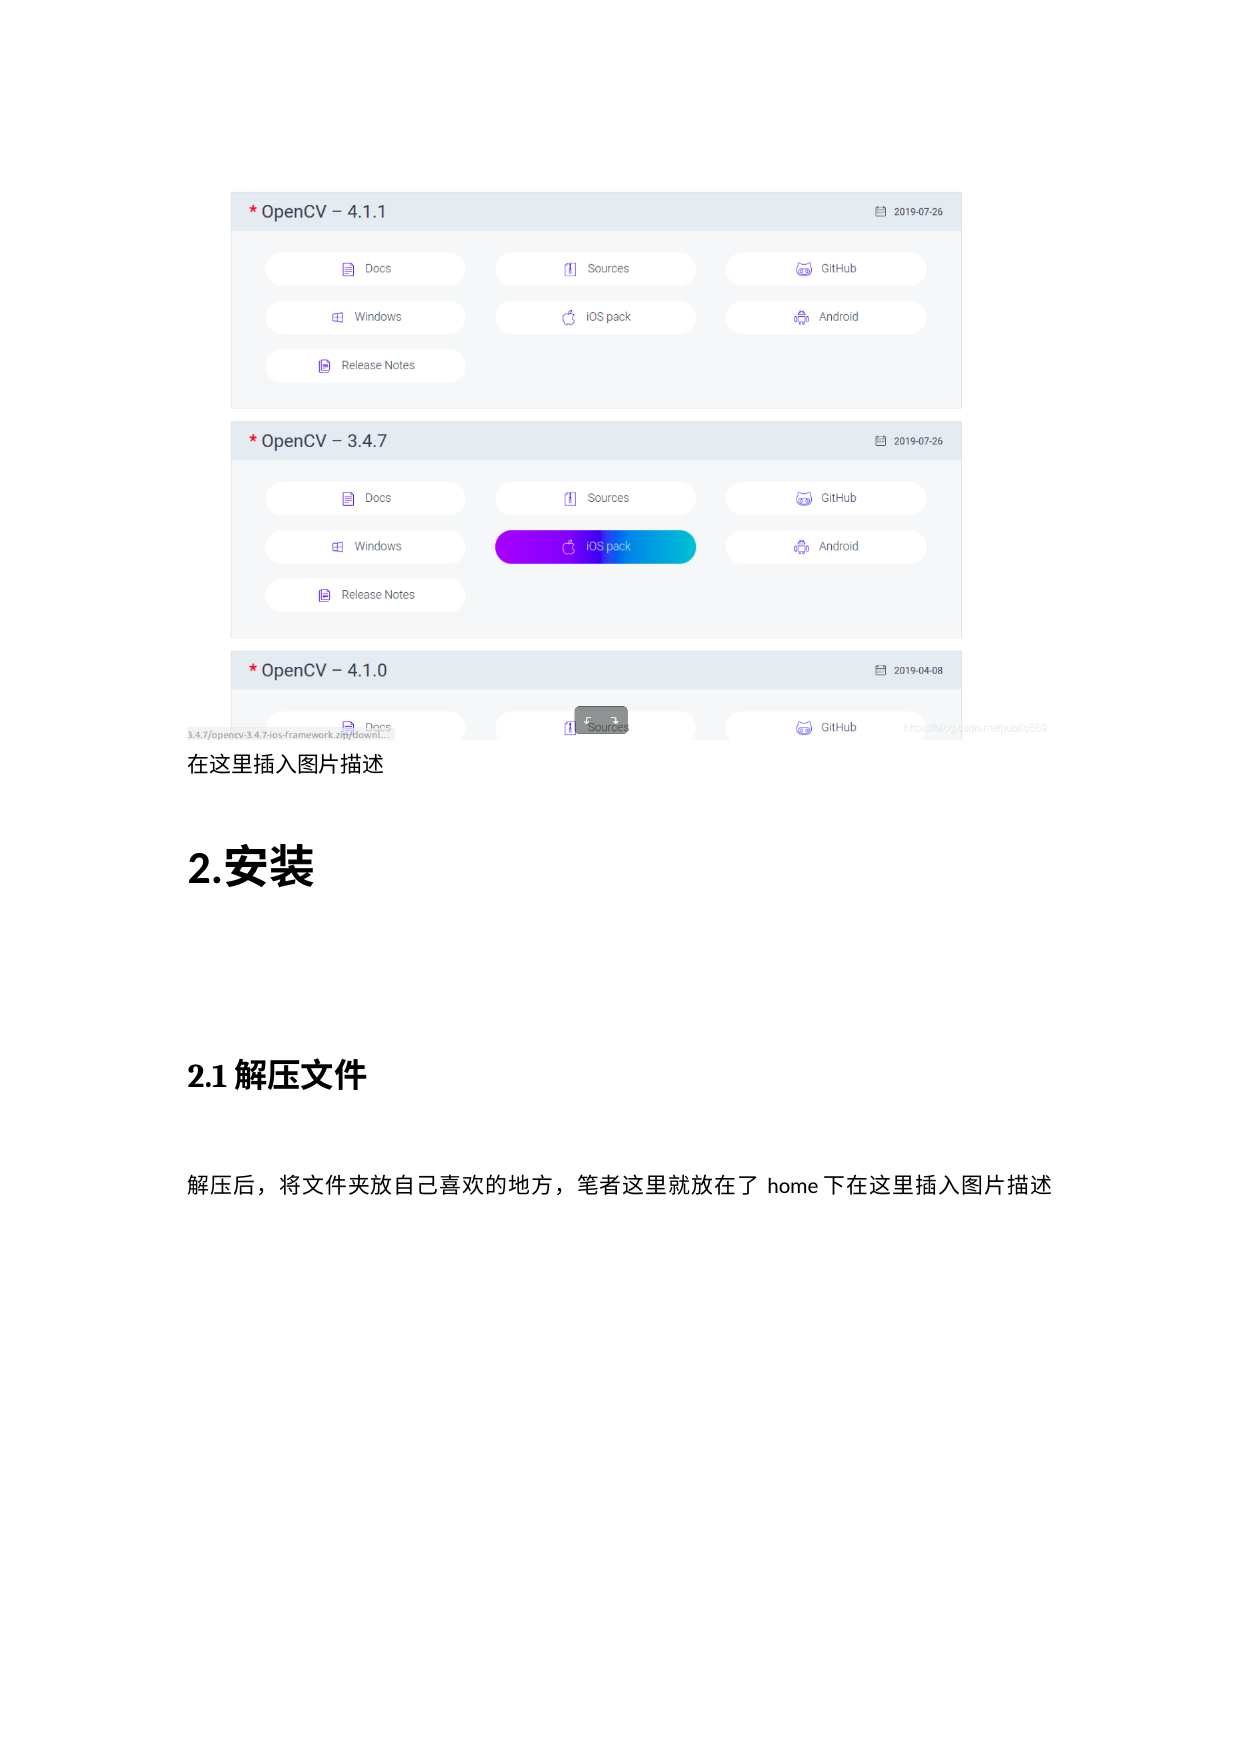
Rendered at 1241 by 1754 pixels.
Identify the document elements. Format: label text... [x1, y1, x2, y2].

text 在这里插入图片描述 [187, 747, 1053, 779]
picture [187, 162, 1053, 740]
subtitle 2.1解压文件 [187, 1040, 1053, 1105]
subtitle 2.安装 [187, 815, 1053, 912]
text 解压后，将文件夹放自己喜欢的地方，笔者这里就放在了home下在这里插入图片描述 [187, 1167, 1053, 1200]
